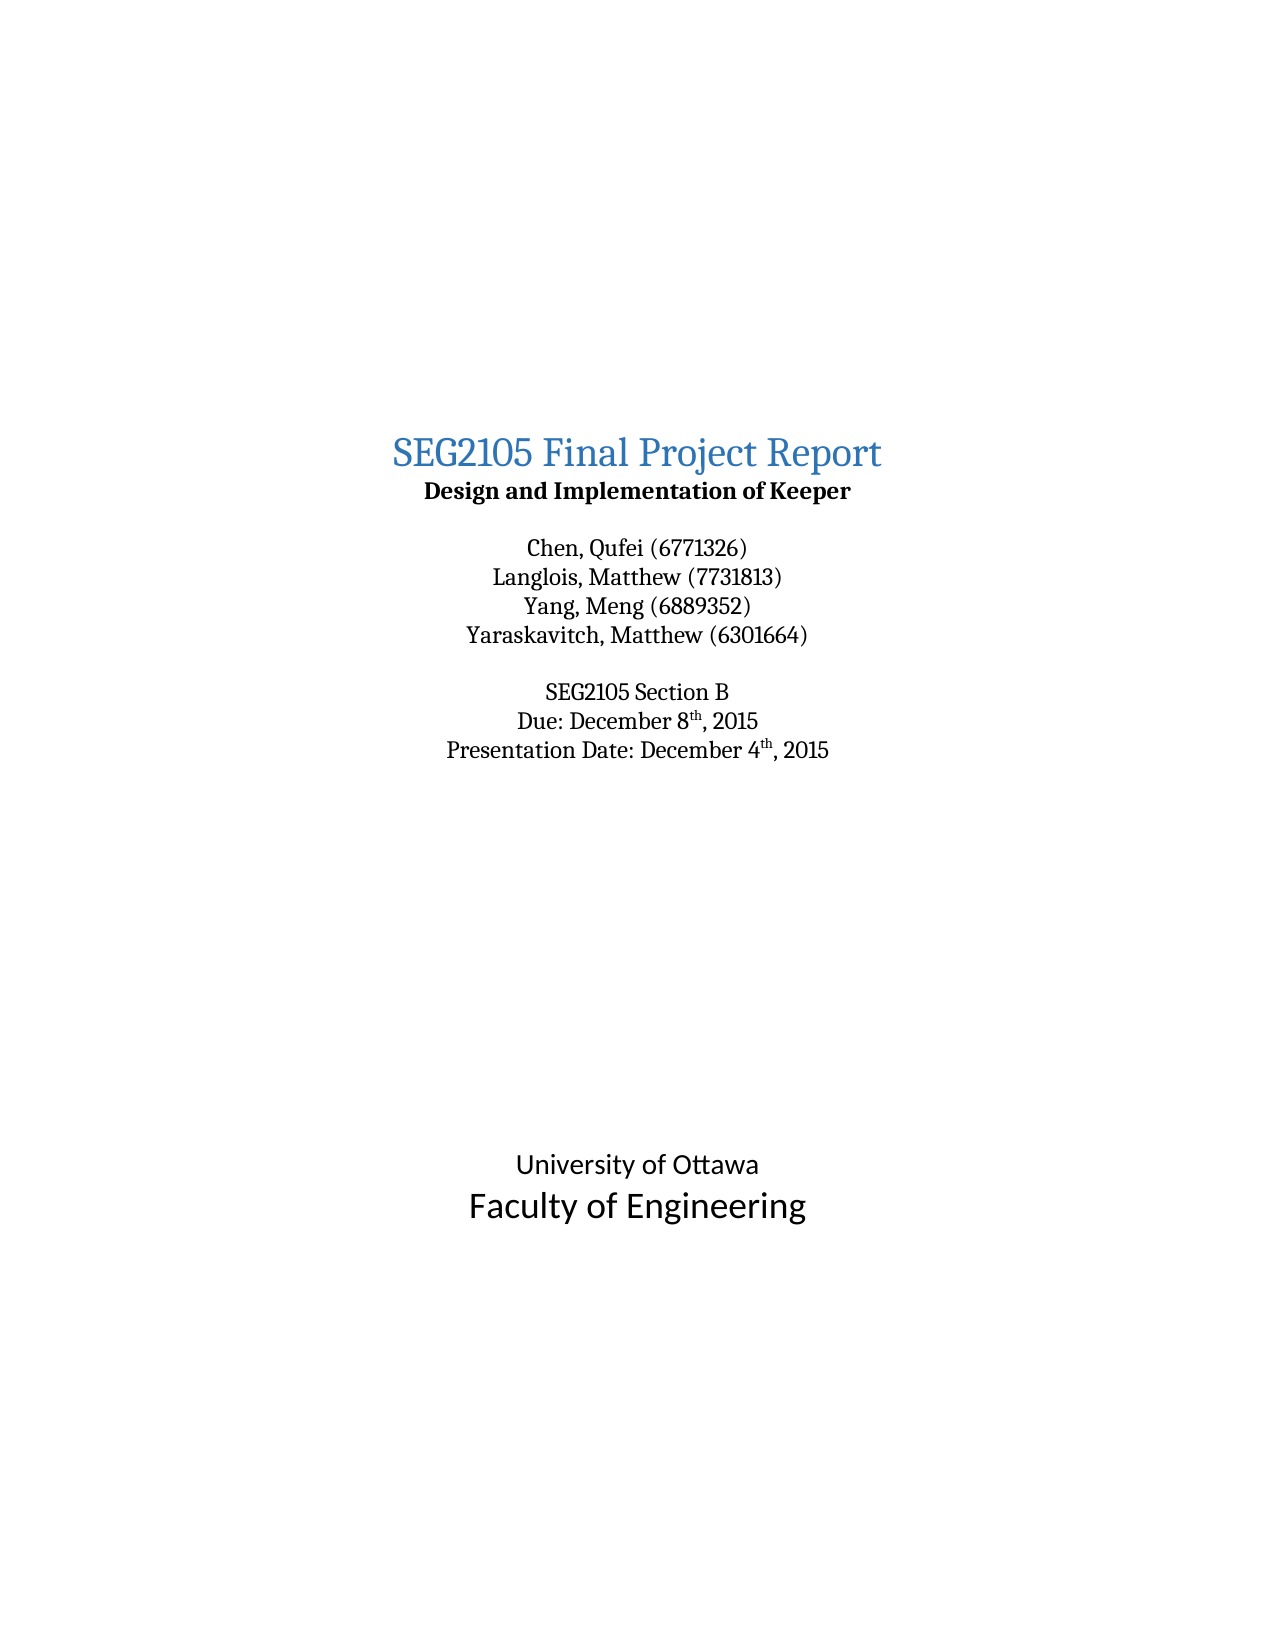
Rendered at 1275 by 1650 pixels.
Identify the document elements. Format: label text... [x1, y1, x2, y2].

text Design and Implementation of Keeper [150, 477, 1125, 506]
text Yang, Meng (6889352) [150, 592, 1125, 621]
text Due: December 8th, 2015 [150, 707, 1125, 736]
text Faculty of Engineering [150, 1182, 1125, 1228]
text SEG2105 Section B [150, 678, 1125, 707]
subtitle SEG2105 Final Project Report [150, 429, 1125, 477]
text Yaraskavitch, Matthew (6301664) [150, 621, 1125, 649]
text Chen, Qufei (6771326) [150, 534, 1125, 563]
text University of Ottawa [150, 1146, 1125, 1182]
text Presentation Date: December 4th, 2015 [150, 736, 1125, 764]
text Langlois, Matthew (7731813) [150, 563, 1125, 592]
